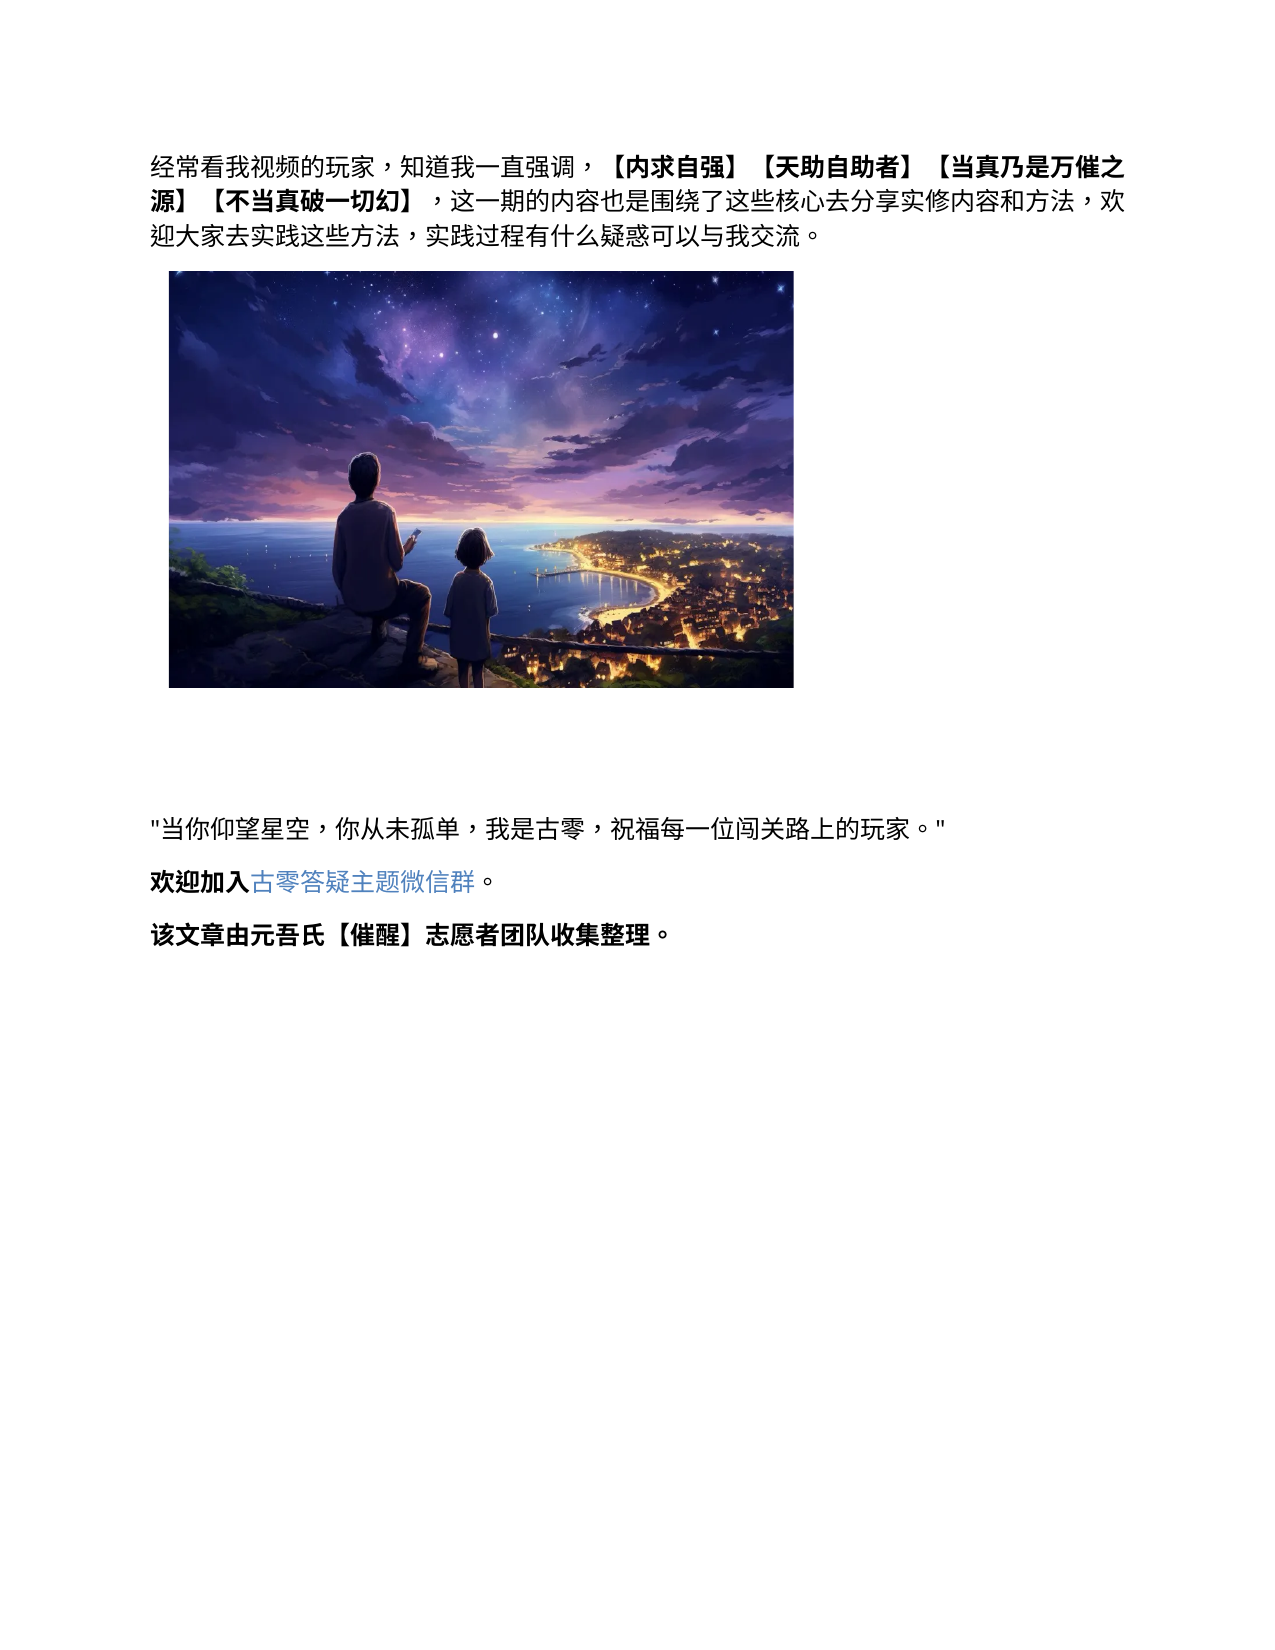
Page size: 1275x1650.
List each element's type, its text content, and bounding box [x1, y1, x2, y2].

text 该文章由元吾氏【催醒】志愿者团队收集整理。 [150, 918, 1125, 952]
text 欢迎加入古零答疑主题微信群。 [150, 865, 1125, 899]
picture [168, 271, 794, 688]
text 经常看我视频的玩家，知道我一直强调，【内求自强】【天助自助者】【当真乃是万催之源】【不当真破一切幻】，这一期的内容也是围绕了这些核心去分享实修内容和方法，欢迎大家去实践这些方法，实践过程有什么疑惑可以与我交流。 [150, 150, 1125, 252]
text "当你仰望星空，你从未孤单，我是古零，祝福每一位闯关路上的玩家。" [150, 812, 1125, 846]
